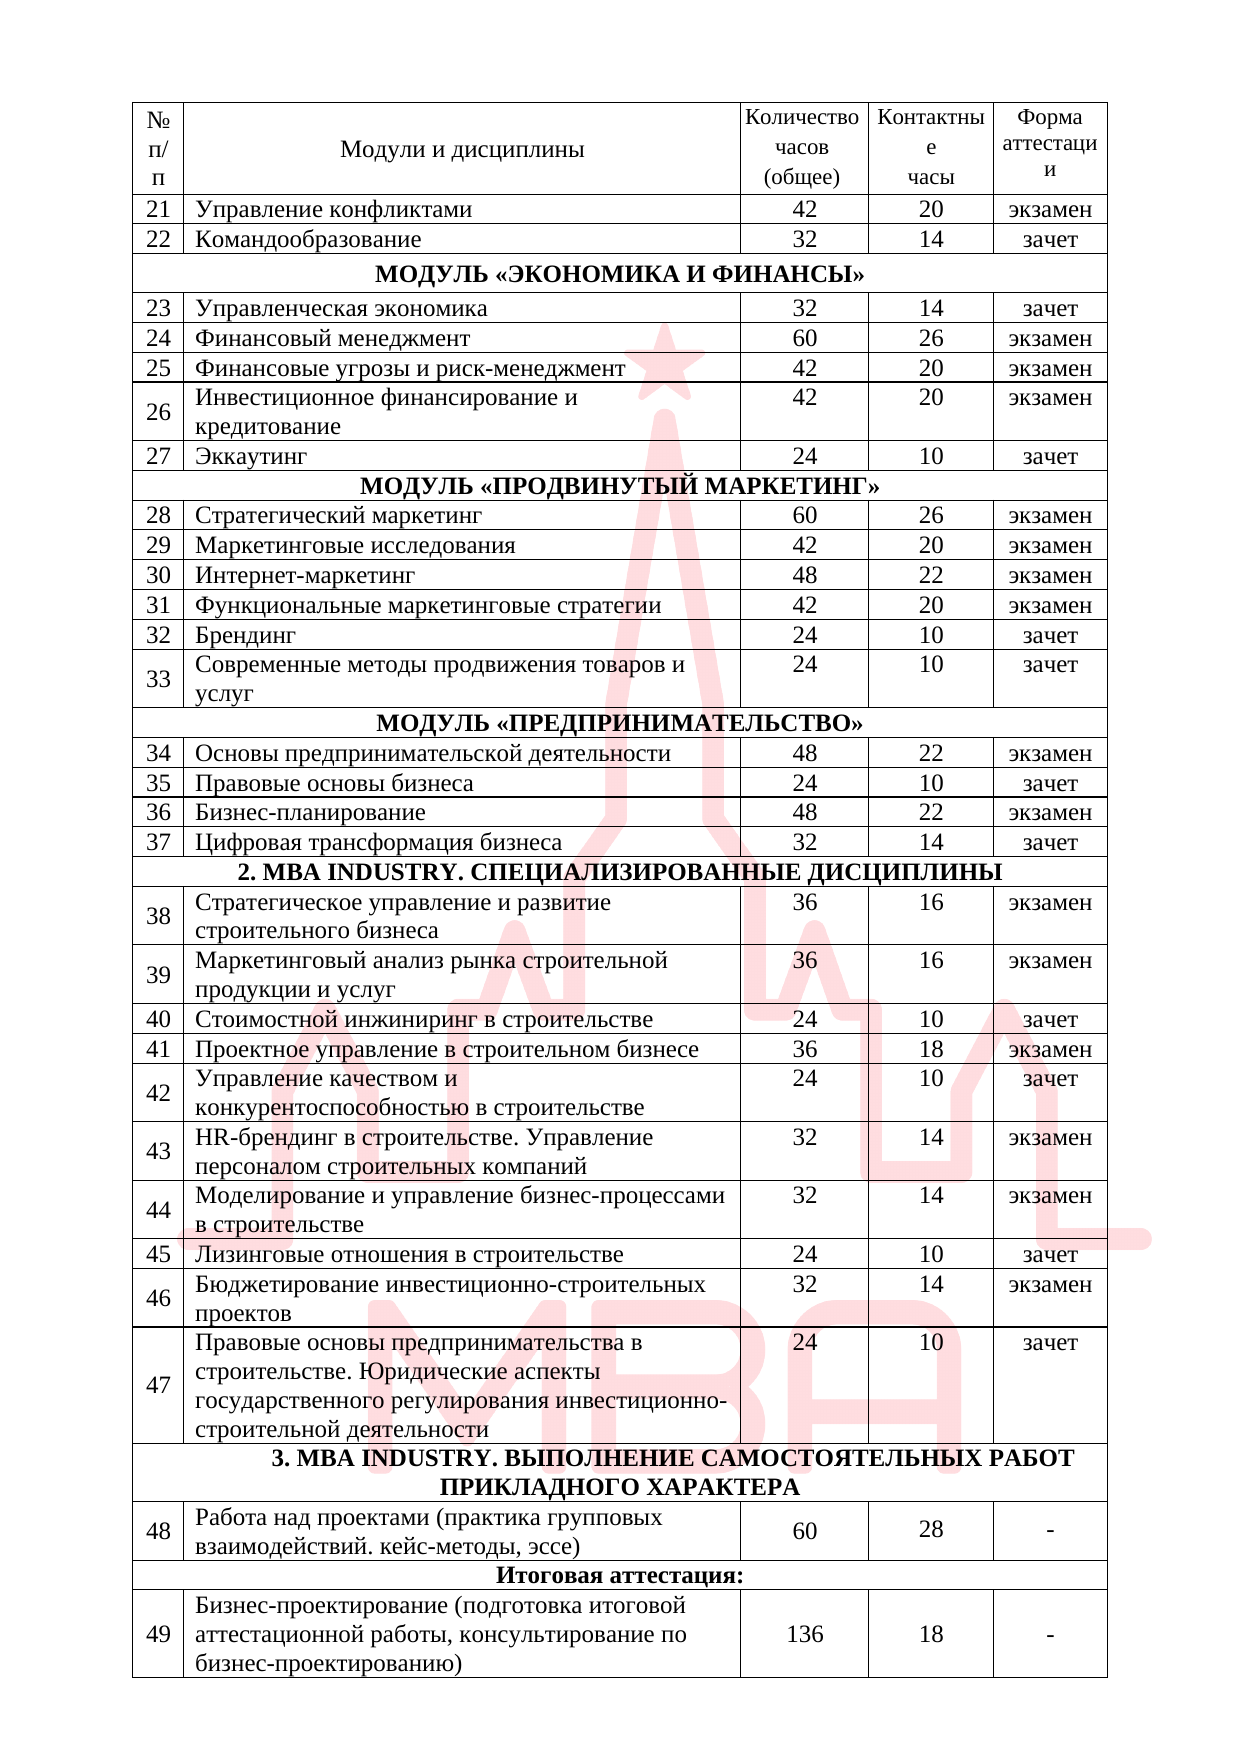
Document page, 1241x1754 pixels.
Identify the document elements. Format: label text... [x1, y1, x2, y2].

table_cell Правовые основы бизнеса [184, 768, 740, 796]
table_cell 14 [869, 1181, 993, 1238]
table_cell экзамен [994, 501, 1107, 529]
table_cell Маркетинговый анализ рынка строительной продукции и услуг [184, 945, 740, 1003]
table_cell 20 [869, 353, 993, 381]
table_cell 48 [741, 560, 868, 589]
table_cell 22 [869, 560, 993, 589]
table_cell зачет [994, 620, 1107, 648]
table_cell 48 [133, 1502, 183, 1559]
table_cell 18 [869, 1590, 993, 1677]
table_cell 42 [741, 353, 868, 381]
table_cell - [994, 1590, 1107, 1677]
table_cell 29 [133, 530, 183, 559]
table_cell Современные методы продвижения товаров и услуг [184, 650, 740, 707]
table_cell 45 [133, 1239, 183, 1268]
table_cell 47 [133, 1328, 183, 1442]
table_cell 14 [869, 293, 993, 322]
table_cell Интернет-маркетинг [184, 560, 740, 589]
table_cell зачет [994, 650, 1107, 707]
table_cell Основы предпринимательской деятельности [184, 738, 740, 767]
table_cell 14 [869, 827, 993, 856]
table_cell зачет [994, 1064, 1107, 1121]
table_cell экзамен [994, 887, 1107, 944]
table_cell 32 [133, 620, 183, 648]
table_cell 42 [133, 1064, 183, 1121]
table_cell 20 [869, 195, 993, 223]
table_header Количество часов (общее) [741, 103, 868, 193]
table_cell 60 [741, 1502, 868, 1559]
table_cell 28 [133, 501, 183, 529]
table_cell 32 [741, 293, 868, 322]
table_cell 40 [133, 1004, 183, 1033]
table_cell зачет [994, 827, 1107, 856]
table_cell МОДУЛЬ «ПРОДВИНУТЫЙ МАРКЕТИНГ» [133, 471, 1107, 499]
table_cell Командообразование [184, 224, 740, 253]
table_cell Лизинговые отношения в строительстве [184, 1239, 740, 1268]
table_cell 24 [741, 1064, 868, 1121]
table_cell 32 [741, 224, 868, 253]
table_cell 48 [741, 738, 868, 767]
table_cell экзамен [994, 945, 1107, 1003]
table_cell 26 [869, 323, 993, 352]
table_cell 10 [869, 1064, 993, 1121]
table_cell 60 [741, 501, 868, 529]
table_cell 33 [133, 650, 183, 707]
table_cell Стратегическое управление и развитие строительного бизнеса [184, 887, 740, 944]
table_cell экзамен [994, 560, 1107, 589]
table_cell 24 [741, 1239, 868, 1268]
table_cell 24 [741, 1004, 868, 1033]
table_cell Моделирование и управление бизнес-процессами в строительстве [184, 1181, 740, 1238]
table_cell 28 [869, 1502, 993, 1559]
table_cell 26 [869, 501, 993, 529]
table_cell экзамен [994, 1122, 1107, 1179]
table_cell экзамен [994, 530, 1107, 559]
table_cell 24 [741, 441, 868, 470]
table_cell зачет [994, 1328, 1107, 1442]
table_cell экзамен [994, 1269, 1107, 1326]
table_cell 16 [869, 945, 993, 1003]
table_cell 32 [741, 1181, 868, 1238]
table_cell 31 [133, 590, 183, 619]
table_cell 34 [133, 738, 183, 767]
table_cell экзамен [994, 323, 1107, 352]
table_cell экзамен [994, 590, 1107, 619]
table_cell 49 [133, 1590, 183, 1677]
table_cell Финансовые угрозы и риск-менеджмент [184, 353, 740, 381]
table_cell 20 [869, 590, 993, 619]
table_cell зачет [994, 441, 1107, 470]
table_cell Функциональные маркетинговые стратегии [184, 590, 740, 619]
table_header Контактные часы [869, 103, 993, 193]
table_cell 24 [133, 323, 183, 352]
table_cell экзамен [994, 353, 1107, 381]
table_cell 10 [869, 1239, 993, 1268]
table_cell Эккаутинг [184, 441, 740, 470]
table_cell Бюджетирование инвестиционно-строительных проектов [184, 1269, 740, 1326]
table_cell Работа над проектами (практика групповых взаимодействий. кейс-методы, эссе) [184, 1502, 740, 1559]
table_cell 39 [133, 945, 183, 1003]
table_cell 20 [869, 383, 993, 440]
table_cell Финансовый менеджмент [184, 323, 740, 352]
table_cell 23 [133, 293, 183, 322]
table_cell экзамен [994, 383, 1107, 440]
table_cell Бизнес-проектирование (подготовка итоговой аттестационной работы, консультирование по бизнес-проектированию) [184, 1590, 740, 1677]
table_cell 42 [741, 530, 868, 559]
table_cell Бизнес-планирование [184, 798, 740, 826]
table_cell Итоговая аттестация: [133, 1561, 1107, 1589]
table_cell 22 [133, 224, 183, 253]
table_cell 136 [741, 1590, 868, 1677]
table_cell зачет [994, 224, 1107, 253]
table_cell 27 [133, 441, 183, 470]
table_cell Управление качеством и конкурентоспособностью в строительстве [184, 1064, 740, 1121]
table_cell 32 [741, 1269, 868, 1326]
table_cell 2. MBA INDUSTRY. СПЕЦИАЛИЗИРОВАННЫЕ ДИСЦИПЛИНЫ [133, 857, 1107, 886]
table_cell 3. MBA INDUSTRY. ВЫПОЛНЕНИЕ САМОСТОЯТЕЛЬНЫХ РАБОТ ПРИКЛАДНОГО ХАРАКТЕРА [133, 1444, 1107, 1501]
table_cell 10 [869, 1328, 993, 1442]
table_cell - [994, 1502, 1107, 1559]
table_cell 60 [741, 323, 868, 352]
table_cell 38 [133, 887, 183, 944]
table_cell 10 [869, 768, 993, 796]
table_cell 16 [869, 887, 993, 944]
table_cell зачет [994, 293, 1107, 322]
table_cell 26 [133, 383, 183, 440]
table_cell МОДУЛЬ «ПРЕДПРИНИМАТЕЛЬСТВО» [133, 708, 1107, 737]
table_cell 36 [133, 798, 183, 826]
table_cell 42 [741, 195, 868, 223]
table_cell 36 [741, 887, 868, 944]
table_cell 25 [133, 353, 183, 381]
table_cell 42 [741, 590, 868, 619]
table_header Модули и дисциплины [184, 103, 740, 193]
table_cell 14 [869, 1122, 993, 1179]
table_cell 37 [133, 827, 183, 856]
table_cell Инвестиционное финансирование и кредитование [184, 383, 740, 440]
table_cell 44 [133, 1181, 183, 1238]
table_cell Управление конфликтами [184, 195, 740, 223]
table_cell HR-брендинг в строительстве. Управление персоналом строительных компаний [184, 1122, 740, 1179]
table_cell 36 [741, 945, 868, 1003]
table_cell 32 [741, 827, 868, 856]
table_cell экзамен [994, 1034, 1107, 1062]
table_cell зачет [994, 1004, 1107, 1033]
table_cell 10 [869, 1004, 993, 1033]
table_cell 10 [869, 650, 993, 707]
table_cell Стратегический маркетинг [184, 501, 740, 529]
table_cell 24 [741, 650, 868, 707]
table_cell Цифровая трансформация бизнеса [184, 827, 740, 856]
table_cell 10 [869, 441, 993, 470]
table_cell 32 [741, 1122, 868, 1179]
table_cell экзамен [994, 195, 1107, 223]
table_cell 35 [133, 768, 183, 796]
table_cell экзамен [994, 1181, 1107, 1238]
table_cell 24 [741, 768, 868, 796]
table_header Форма аттестации [994, 103, 1107, 193]
table_cell 24 [741, 1328, 868, 1442]
table_cell зачет [994, 1239, 1107, 1268]
table_cell Стоимостной инжиниринг в строительстве [184, 1004, 740, 1033]
table_cell 30 [133, 560, 183, 589]
table_cell 21 [133, 195, 183, 223]
table_cell 14 [869, 1269, 993, 1326]
table_cell 14 [869, 224, 993, 253]
table_cell 48 [741, 798, 868, 826]
table_cell 10 [869, 620, 993, 648]
table_cell 41 [133, 1034, 183, 1062]
table_cell 24 [741, 620, 868, 648]
table_cell 18 [869, 1034, 993, 1062]
table_cell Управленческая экономика [184, 293, 740, 322]
table_cell 42 [741, 383, 868, 440]
table_cell 36 [741, 1034, 868, 1062]
table_cell Маркетинговые исследования [184, 530, 740, 559]
table_cell 22 [869, 798, 993, 826]
table_cell 22 [869, 738, 993, 767]
table_cell Брендинг [184, 620, 740, 648]
table_cell экзамен [994, 738, 1107, 767]
table_cell Правовые основы предпринимательства в строительстве. Юридические аспекты государственного регулирования инвестиционно-строительной деятельности [184, 1328, 740, 1442]
table_cell Проектное управление в строительном бизнесе [184, 1034, 740, 1062]
table_header № п/п [133, 103, 183, 193]
table_cell МОДУЛЬ «ЭКОНОМИКА И ФИНАНСЫ» [133, 254, 1107, 292]
table_cell 43 [133, 1122, 183, 1179]
table_cell зачет [994, 768, 1107, 796]
table_cell 46 [133, 1269, 183, 1326]
table_cell 20 [869, 530, 993, 559]
table_cell экзамен [994, 798, 1107, 826]
